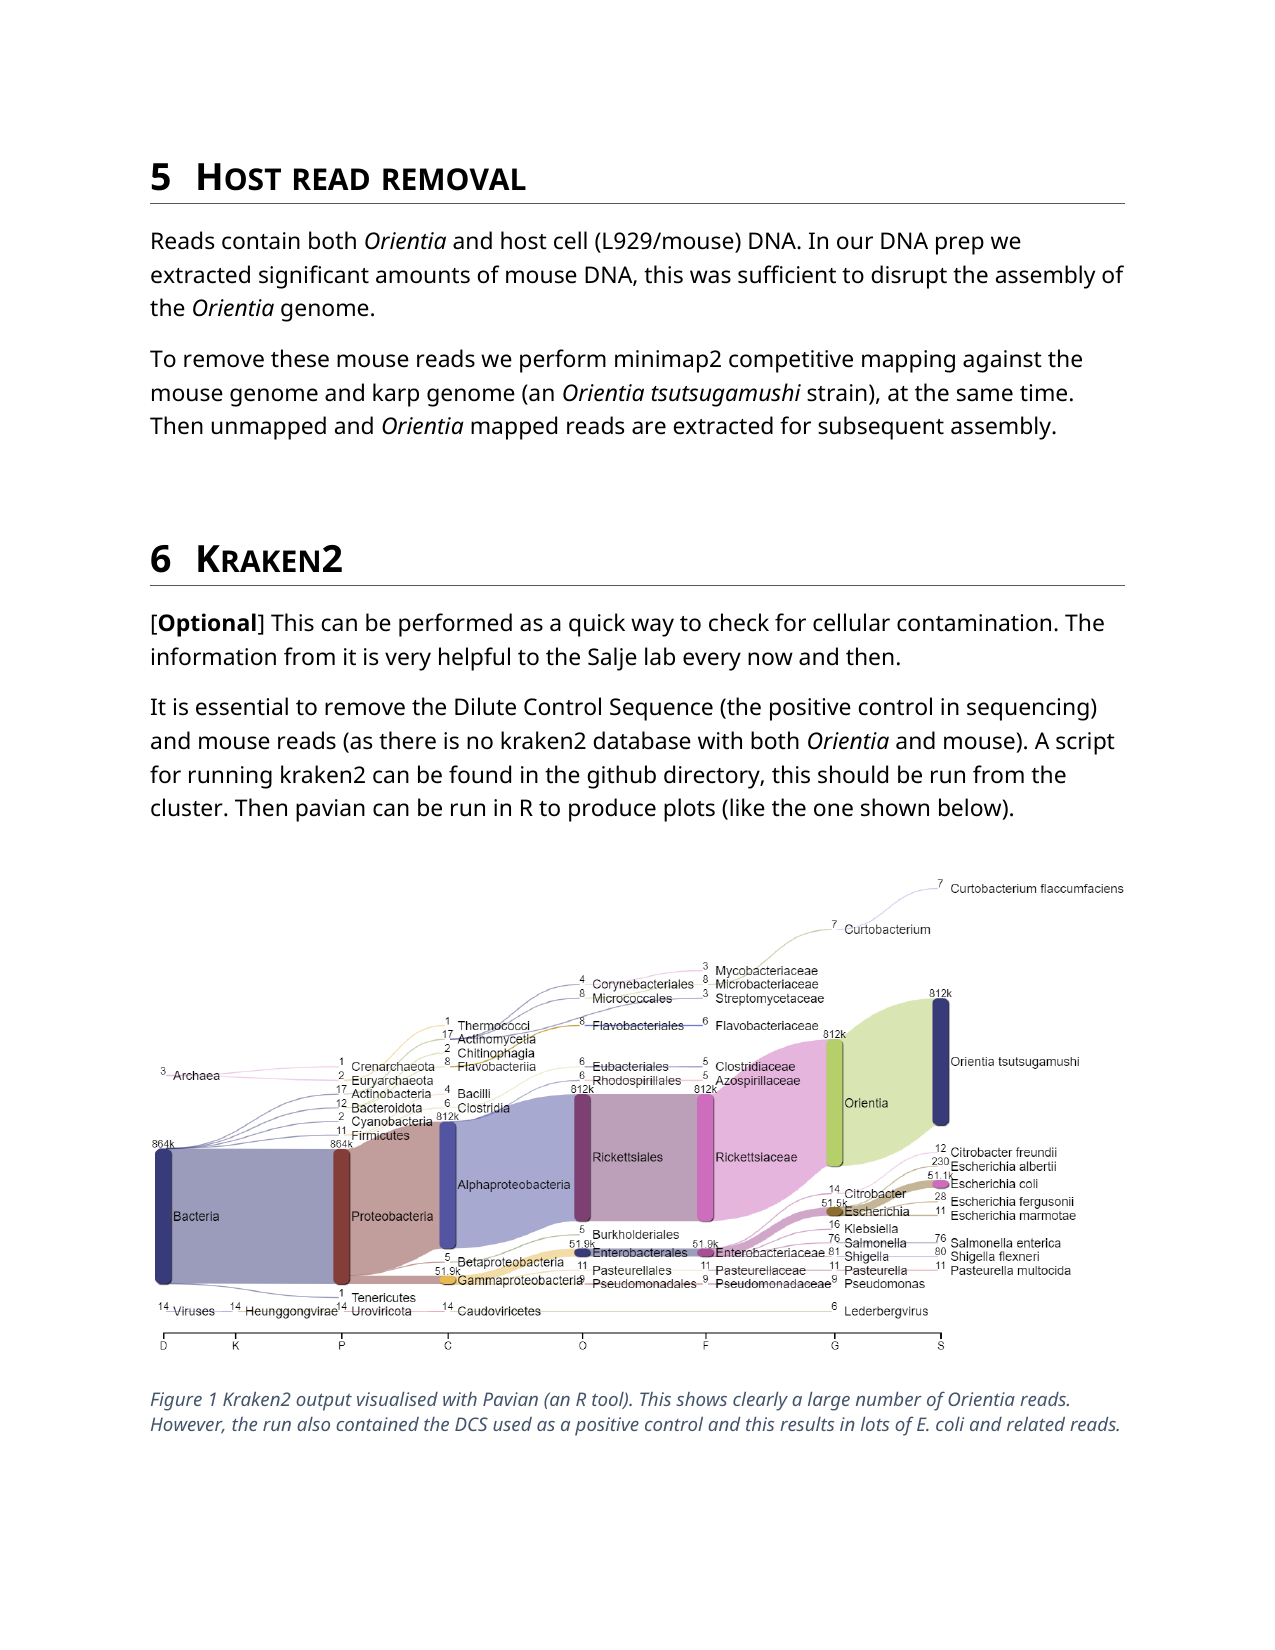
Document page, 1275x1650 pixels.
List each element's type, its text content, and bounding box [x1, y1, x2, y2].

text Reads contain both Orientia and host cell (L929/mouse) DNA. In our DNA prep we extracted significant amounts of mouse DNA, this was sufficient to disrupt the assembly of the Orientia genome. [150, 225, 1125, 324]
text [Optional] This can be performed as a quick way to check for cellular contamination. The information from it is very helpful to the Salje lab every now and then. [150, 607, 1125, 672]
subtitle Host read removal [150, 150, 1125, 203]
text To remove these mouse reads we perform minimap2 competitive mapping against the mouse genome and karp genome (an Orientia tsutsugamushi strain), at the same time. Then unmapped and Orientia mapped reads are extracted for subsequent assembly. [150, 343, 1125, 442]
picture [150, 842, 1125, 1368]
subtitle Kraken2 [150, 532, 1125, 585]
text Figure 1 Kraken2 output visualised with Pavian (an R tool). This shows clearly a large number of Orientia reads. However, the run also contained the DCS used as a positive control and this results in lots of E. coli and related reads. [150, 1386, 1125, 1437]
text It is essential to remove the Dilute Control Sequence (the positive control in sequencing) and mouse reads (as there is no kraken2 database with both Orientia and mouse). A script for running kraken2 can be found in the github directory, this should be run from the cluster. Then pavian can be run in R to produce plots (like the one shown below). [150, 691, 1125, 823]
